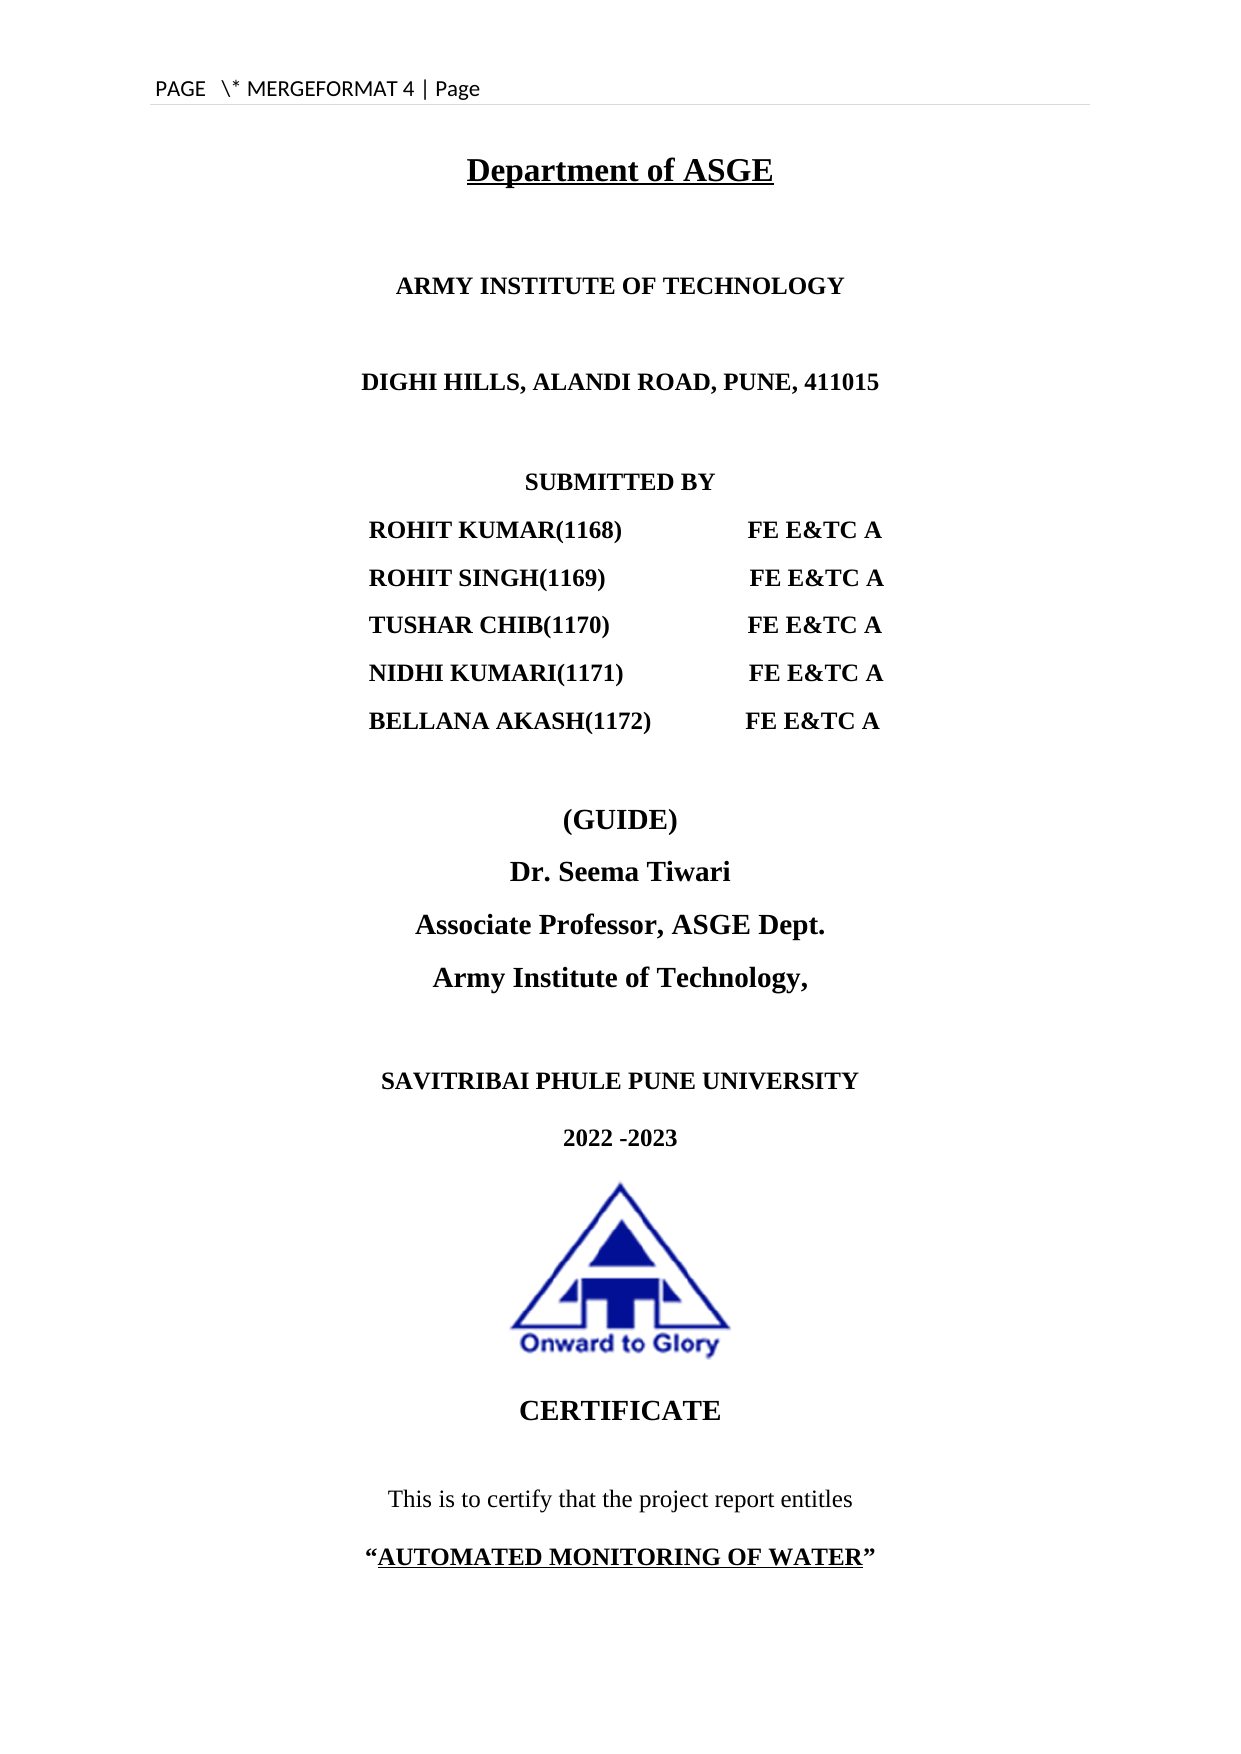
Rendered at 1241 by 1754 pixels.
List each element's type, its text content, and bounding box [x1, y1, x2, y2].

text 2022 -2023 [150, 1123, 1090, 1152]
text “AUTOMATED MONITORING OF WATER” [150, 1542, 1090, 1571]
text Associate Professor, ASGE Dept. [150, 907, 1090, 941]
text TUSHAR CHIB(1170) FE E&TC A [150, 611, 1090, 639]
text NIDHI KUMARI(1171) FE E&TC A [150, 658, 1090, 687]
text CERTIFICATE [150, 1393, 1090, 1427]
text (GUIDE) [150, 802, 1090, 835]
text ROHIT SINGH(1169) FE E&TC A [150, 563, 1090, 592]
picture [509, 1180, 732, 1360]
text BELLANA AKASH(1172) FE E&TC A [150, 706, 1090, 735]
text Department of ASGE [150, 150, 1090, 188]
text Dr. Seema Tiwari [150, 854, 1090, 888]
text ARMY INSTITUTE OF TECHNOLOGY [150, 271, 1090, 300]
text SUBMITTED BY [150, 467, 1090, 496]
text Army Institute of Technology, [150, 960, 1090, 994]
text DIGHI HILLS, ALANDI ROAD, PUNE, 411015 [150, 367, 1090, 395]
text ROHIT KUMAR(1168) FE E&TC A [150, 515, 1090, 544]
text This is to certify that the project report entitles [150, 1484, 1090, 1513]
text SAVITRIBAI PHULE PUNE UNIVERSITY [150, 1066, 1090, 1094]
